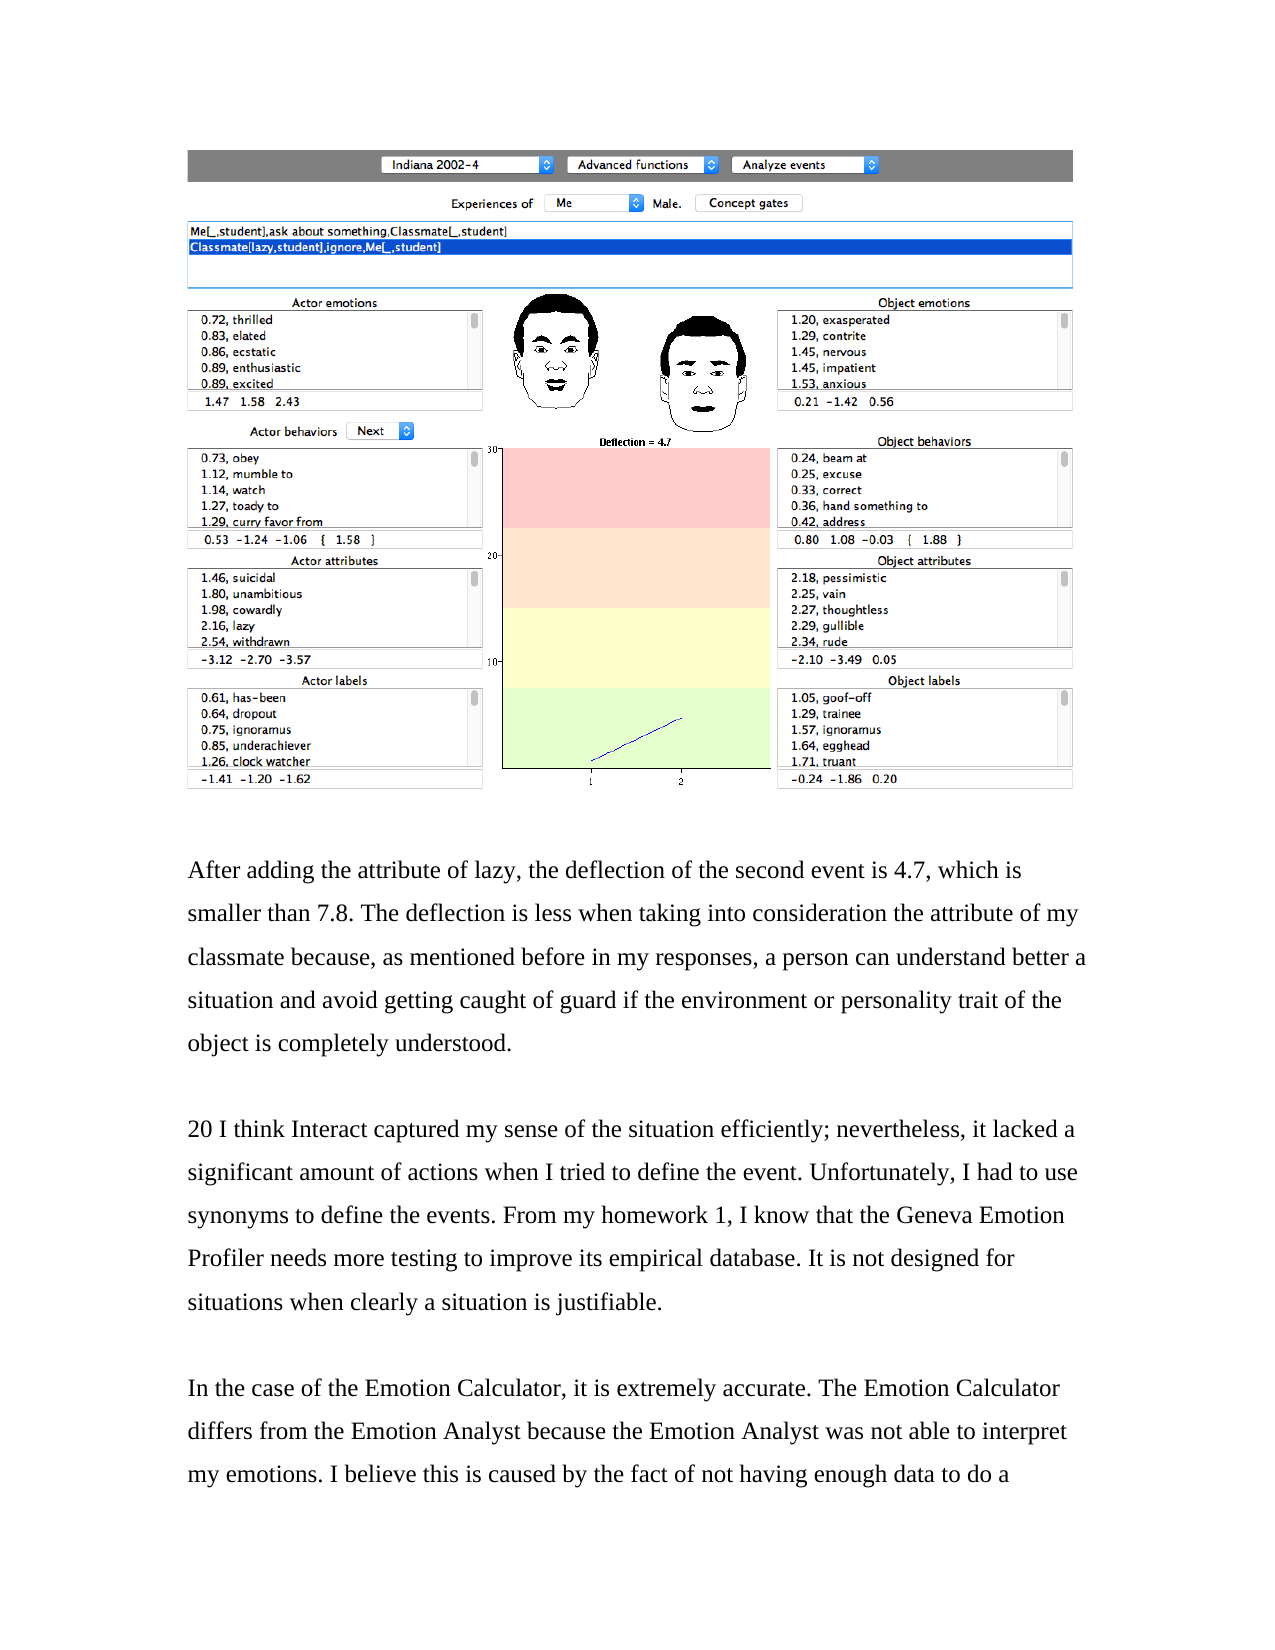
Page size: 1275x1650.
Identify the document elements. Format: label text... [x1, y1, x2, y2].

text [187, 1373, 1087, 1488]
text After adding the attribute of lazy, the deflection of the second event is 4.7, which is smaller than 7.8. The deflection is less when taking into consideration the attribute of my classmate because, as mentioned before in my responses, a person can understand better a situation and avoid getting caught of guard if the environment or personality trait of the object is completely understood. [187, 855, 1087, 1057]
picture [187, 150, 1088, 798]
text 20 I think Interact captured my sense of the situation efficiently; nevertheless, it lacked a significant amount of actions when I tried to define the event. Unfortunately, I had to use synonyms to define the events. From my homework 1, I know that the Geneva Emotion Profiler needs more testing to improve its empirical database. It is not designed for situations when clearly a situation is justifiable. [187, 1114, 1087, 1315]
